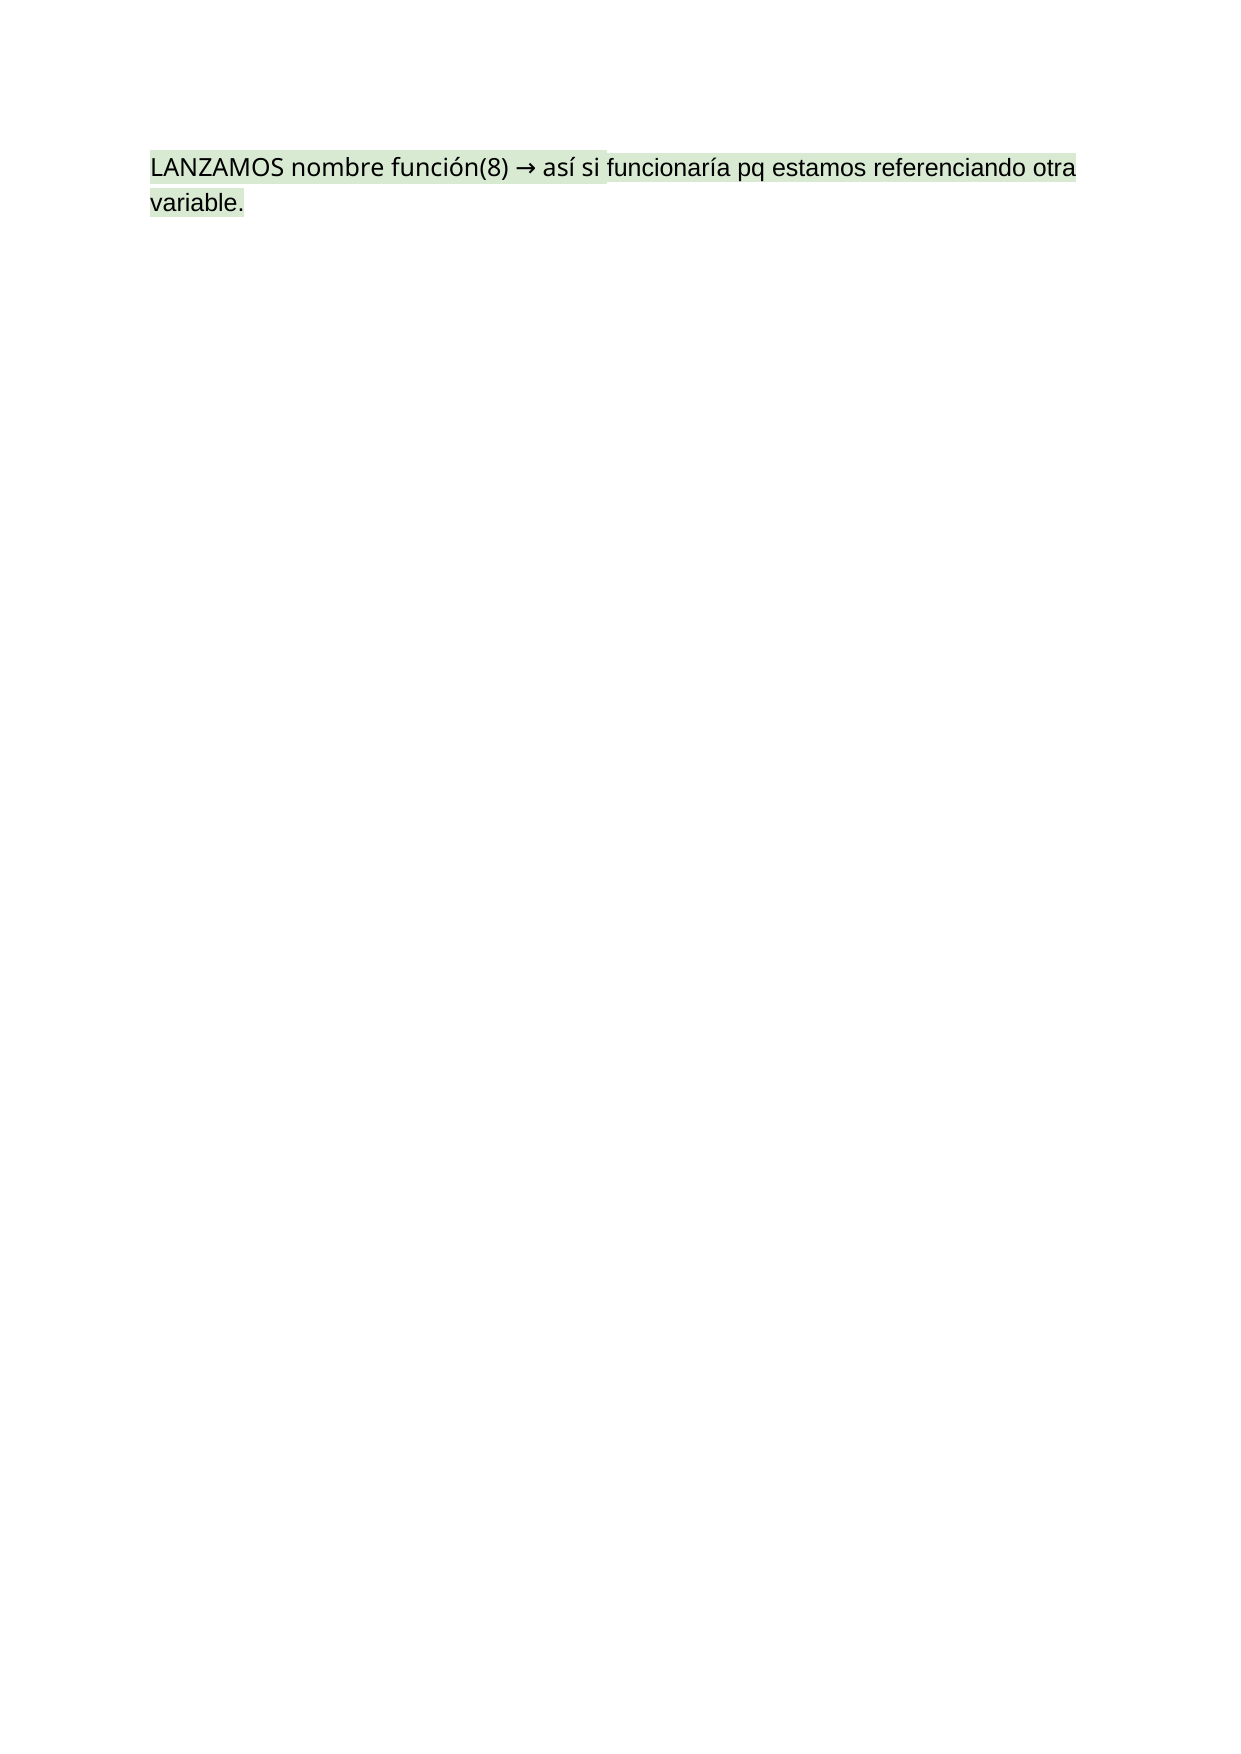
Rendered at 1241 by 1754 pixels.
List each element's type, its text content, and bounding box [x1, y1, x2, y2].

text LANZAMOS nombre función(8) → así si funcionaría pq estamos referenciando otra variable. [150, 150, 1090, 217]
